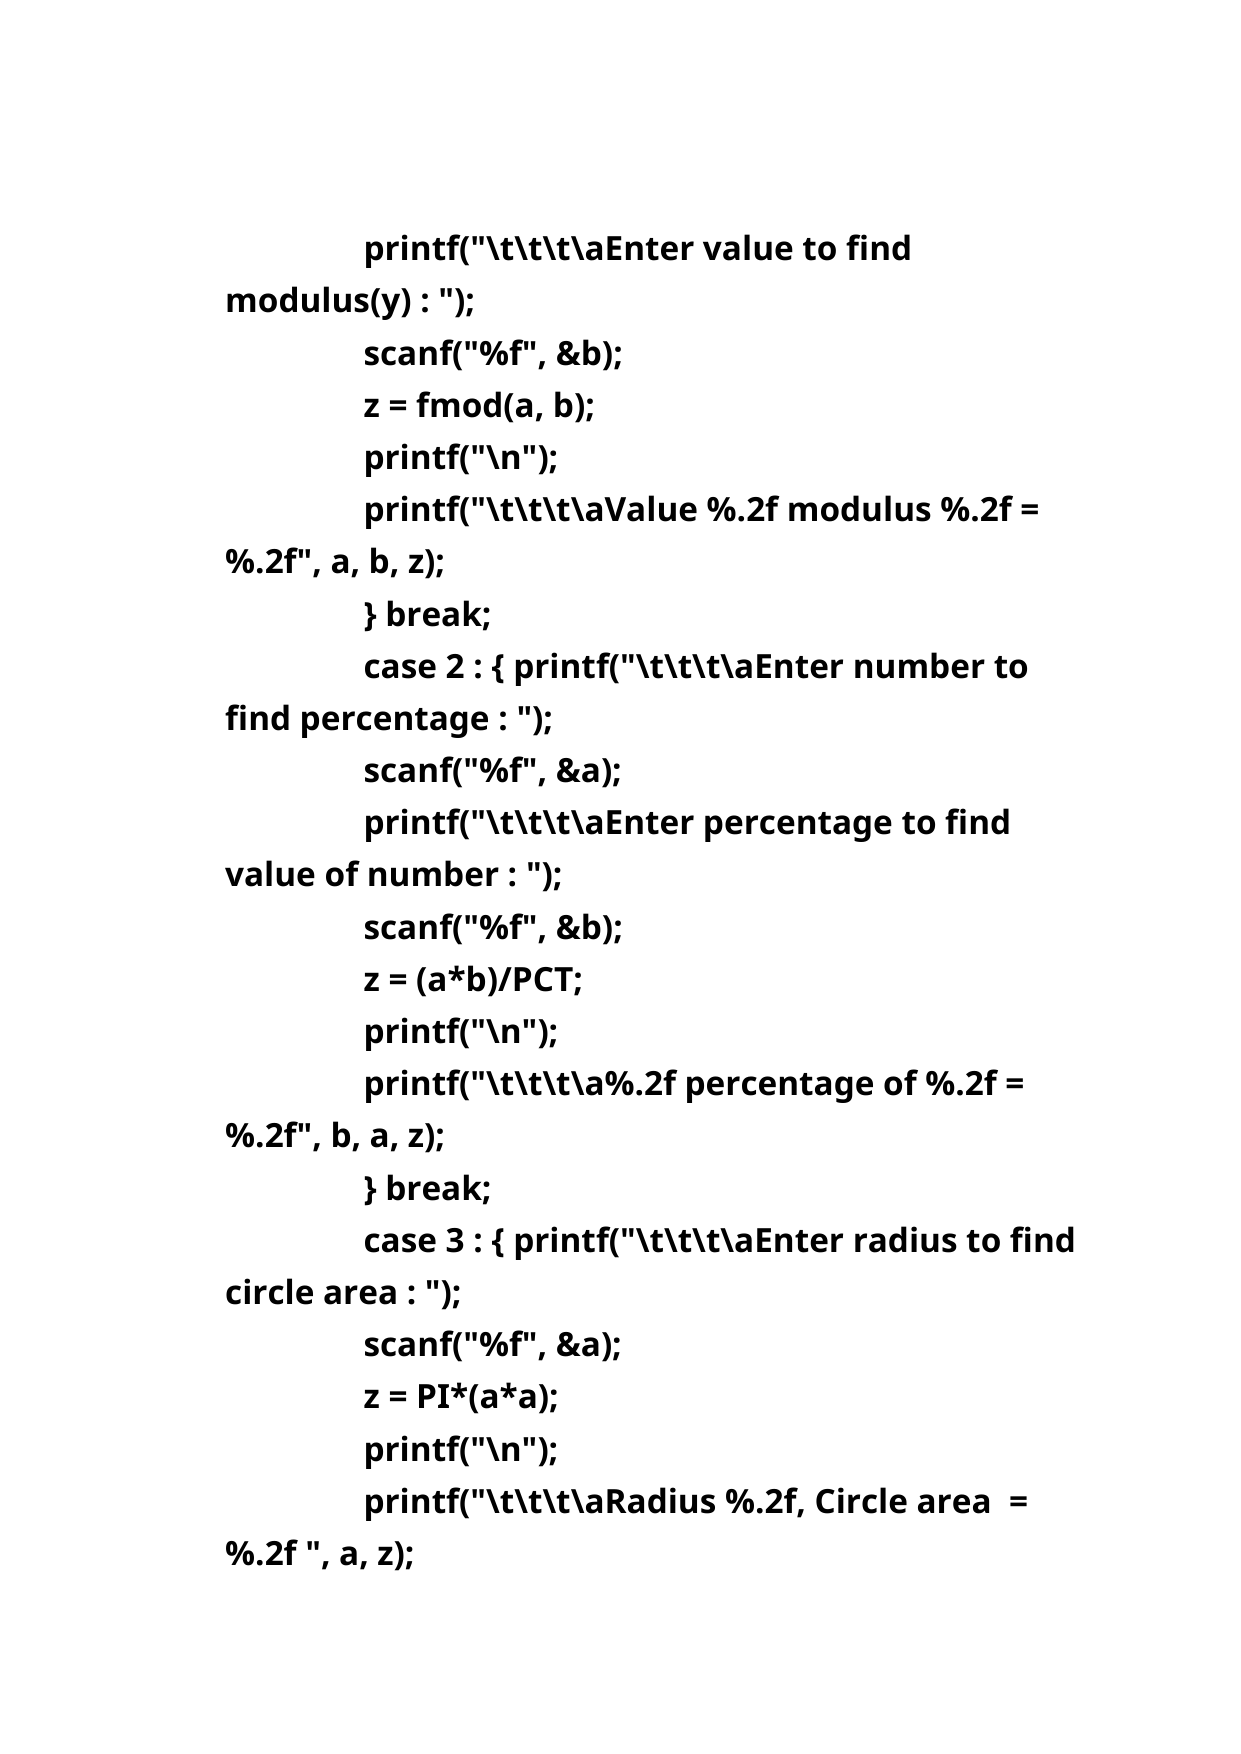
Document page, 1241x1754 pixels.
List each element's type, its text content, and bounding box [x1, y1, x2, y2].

text z = (a*b)/PCT; [225, 956, 1090, 1001]
text printf("\t\t\t\aEnter value to find modulus(y) : "); [225, 225, 1090, 323]
text case 2 : { printf("\t\t\t\aEnter number to find percentage : "); [225, 642, 1090, 740]
text printf("\t\t\t\aRadius %.2f, Circle area = %.2f ", a, z); [225, 1477, 1090, 1575]
text } break; [225, 590, 1090, 636]
text printf("\n"); [225, 434, 1090, 479]
text scanf("%f", &b); [225, 903, 1090, 949]
text } break; [225, 1164, 1090, 1210]
text printf("\t\t\t\aEnter percentage to find value of number : "); [225, 799, 1090, 897]
text case 3 : { printf("\t\t\t\aEnter radius to find circle area : "); [225, 1217, 1090, 1314]
text printf("\t\t\t\a%.2f percentage of %.2f = %.2f", b, a, z); [225, 1060, 1090, 1158]
text z = PI*(a*a); [225, 1373, 1090, 1418]
text scanf("%f", &b); [225, 329, 1090, 375]
text z = fmod(a, b); [225, 382, 1090, 427]
text scanf("%f", &a); [225, 1321, 1090, 1366]
text printf("\t\t\t\aValue %.2f modulus %.2f = %.2f", a, b, z); [225, 486, 1090, 583]
text printf("\n"); [225, 1008, 1090, 1053]
text scanf("%f", &a); [225, 747, 1090, 792]
text printf("\n"); [225, 1425, 1090, 1471]
